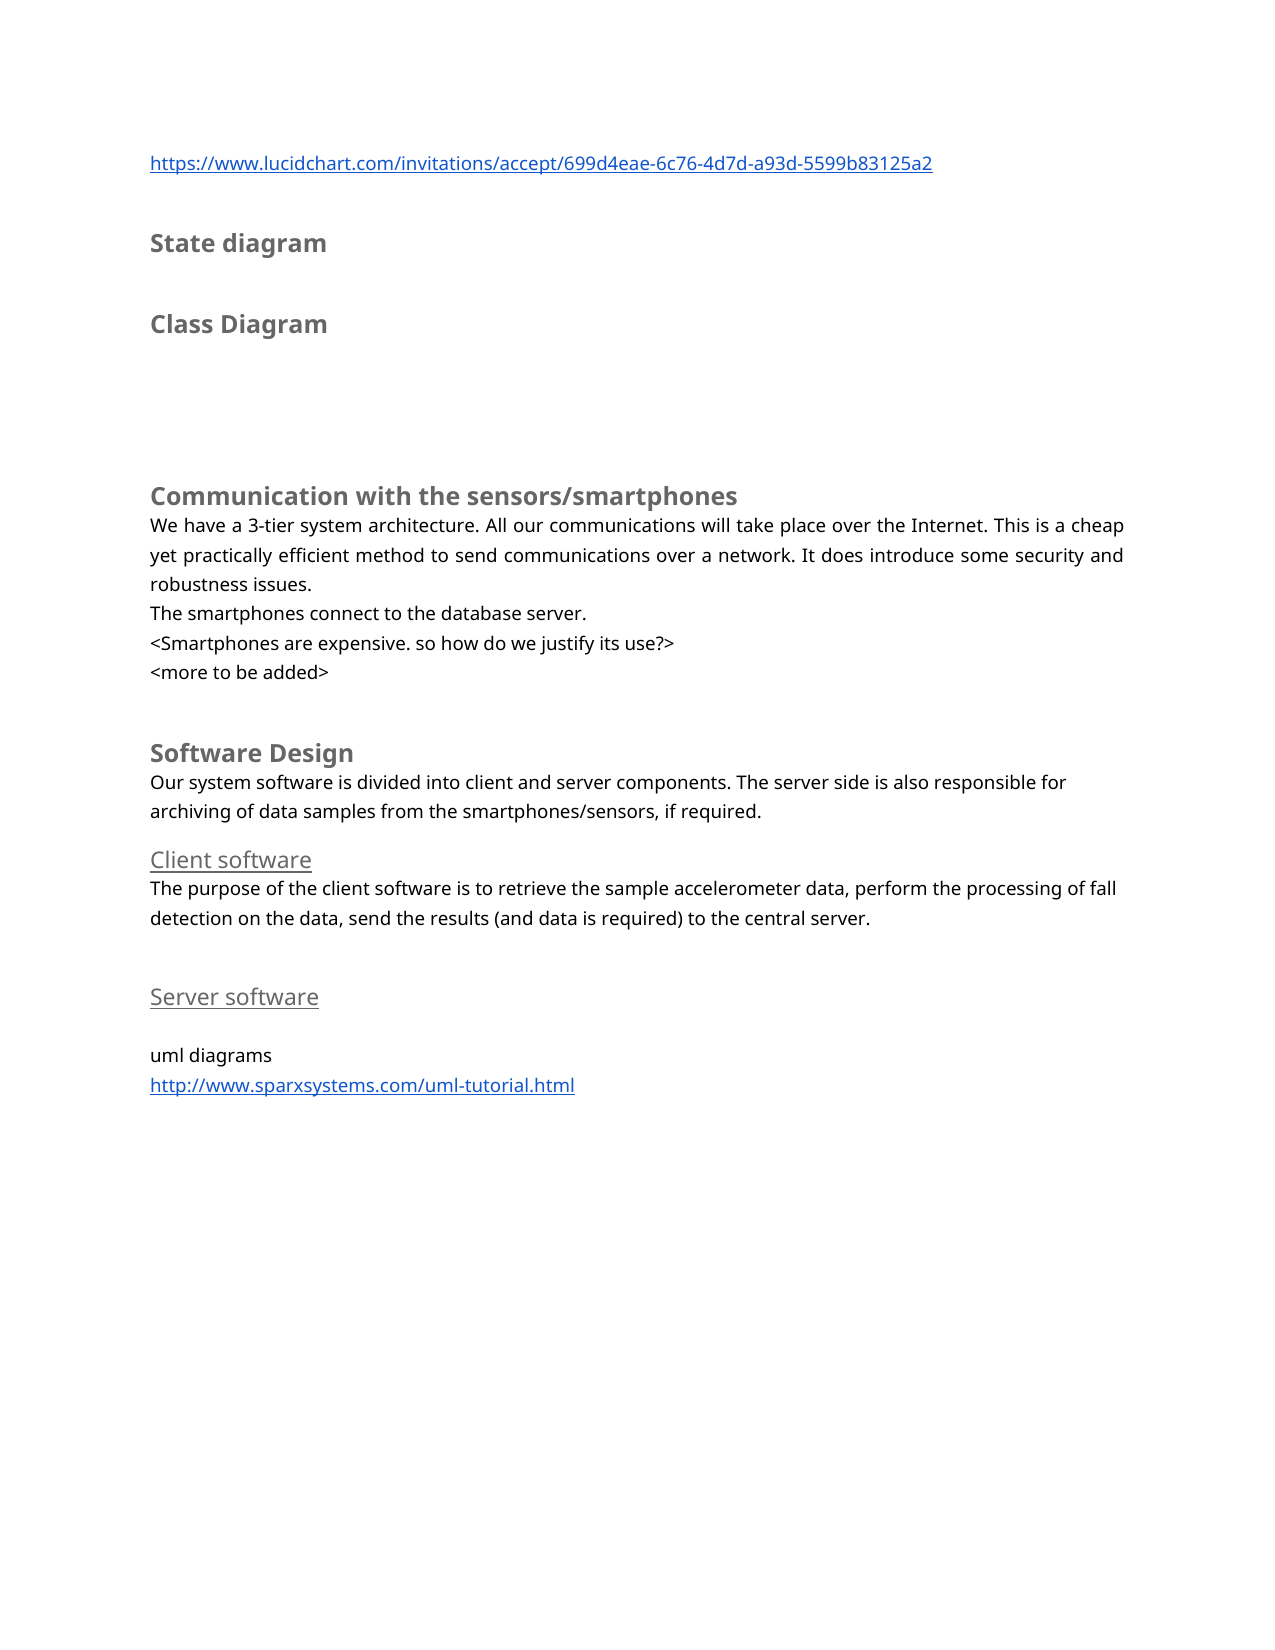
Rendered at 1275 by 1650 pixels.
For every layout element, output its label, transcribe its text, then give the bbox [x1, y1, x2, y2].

text Our system software is divided into client and server components. The server side is also responsible for archiving of data samples from the smartphones/sensors, if required. [150, 769, 1125, 824]
text The purpose of the client software is to retrieve the sample accelerometer data, perform the processing of fall detection on the data, send the results (and data is required) to the central server. [150, 876, 1125, 931]
text We have a 3-tier system architecture. All our communications will take place over the Internet. This is a cheap yet practically efficient method to send communications over a network. It does introduce some security and robustness issues. [150, 513, 1125, 597]
subtitle State diagram [150, 226, 1125, 260]
subtitle Communication with the sensors/smartphones [150, 479, 1125, 513]
text https://www.lucidchart.com/invitations/accept/699d4eae-6c76-4d7d-a93d-5599b83125a2 [150, 150, 1125, 176]
text <more to be added> [150, 659, 1125, 684]
text <Smartphones are expensive. so how do we justify its use?> [150, 630, 1125, 655]
subtitle Server software [150, 981, 1125, 1012]
text The smartphones connect to the database server. [150, 601, 1125, 626]
subtitle Software Design [150, 735, 1125, 769]
text uml diagrams [150, 1043, 1125, 1068]
subtitle Class Diagram [150, 307, 1125, 341]
text http://www.sparxsystems.com/uml-tutorial.html [150, 1072, 1125, 1097]
subtitle Client software [150, 844, 1125, 876]
